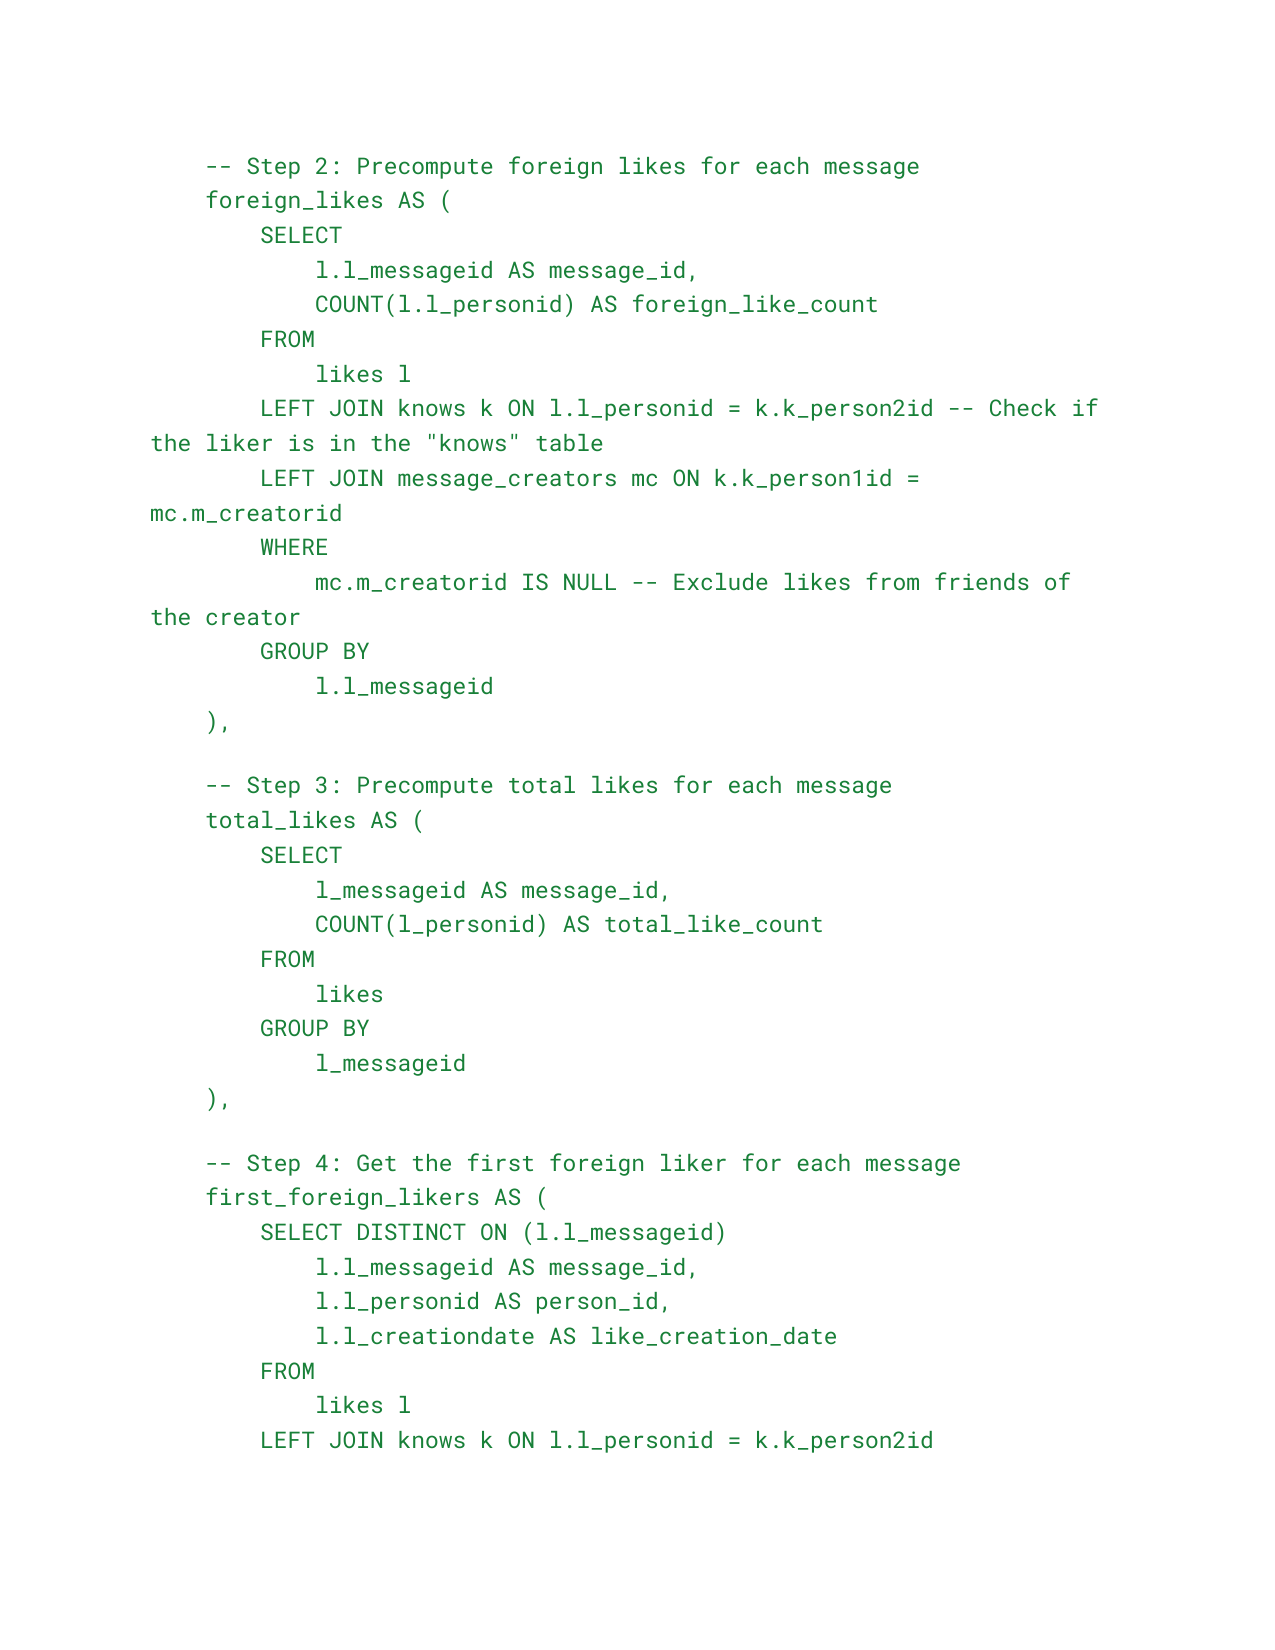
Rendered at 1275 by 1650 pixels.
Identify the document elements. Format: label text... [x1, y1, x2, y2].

text FROM [150, 943, 1125, 973]
text first_foreign_likers AS ( [150, 1182, 1125, 1212]
text l_messageid [150, 1047, 1125, 1078]
text l_messageid AS message_id, [150, 874, 1125, 904]
text -- Step 4: Get the first foreign liker for each message [150, 1147, 1125, 1177]
text total_likes AS ( [150, 804, 1125, 835]
text l.l_personid AS person_id, [150, 1286, 1125, 1316]
text SELECT DISTINCT ON (l.l_messageid) [150, 1216, 1125, 1247]
text foreign_likes AS ( [150, 185, 1125, 215]
text FROM [150, 323, 1125, 354]
text -- Step 2: Precompute foreign likes for each message [150, 150, 1125, 180]
text SELECT [150, 219, 1125, 249]
text WHERE [150, 532, 1125, 562]
text GROUP BY [150, 636, 1125, 666]
text likes [150, 978, 1125, 1008]
text GROUP BY [150, 1013, 1125, 1043]
text COUNT(l.l_personid) AS foreign_like_count [150, 289, 1125, 319]
text mc.m_creatorid IS NULL -- Exclude likes from friends of the creator [150, 566, 1125, 631]
text l.l_creationdate AS like_creation_date [150, 1320, 1125, 1351]
text FROM [150, 1355, 1125, 1385]
text l.l_messageid [150, 670, 1125, 701]
text l.l_messageid AS message_id, [150, 1251, 1125, 1281]
text l.l_messageid AS message_id, [150, 254, 1125, 284]
text -- Step 3: Precompute total likes for each message [150, 770, 1125, 800]
text ), [150, 1082, 1125, 1112]
text likes l [150, 358, 1125, 388]
text COUNT(l_personid) AS total_like_count [150, 909, 1125, 939]
text LEFT JOIN knows k ON l.l_personid = k.k_person2id -- Check if the liker is in the "knows" table [150, 393, 1125, 458]
text LEFT JOIN message_creators mc ON k.k_person1id = mc.m_creatorid [150, 462, 1125, 527]
text likes l [150, 1390, 1125, 1420]
text SELECT [150, 839, 1125, 869]
text ), [150, 705, 1125, 735]
text LEFT JOIN knows k ON l.l_personid = k.k_person2id [150, 1424, 1125, 1455]
